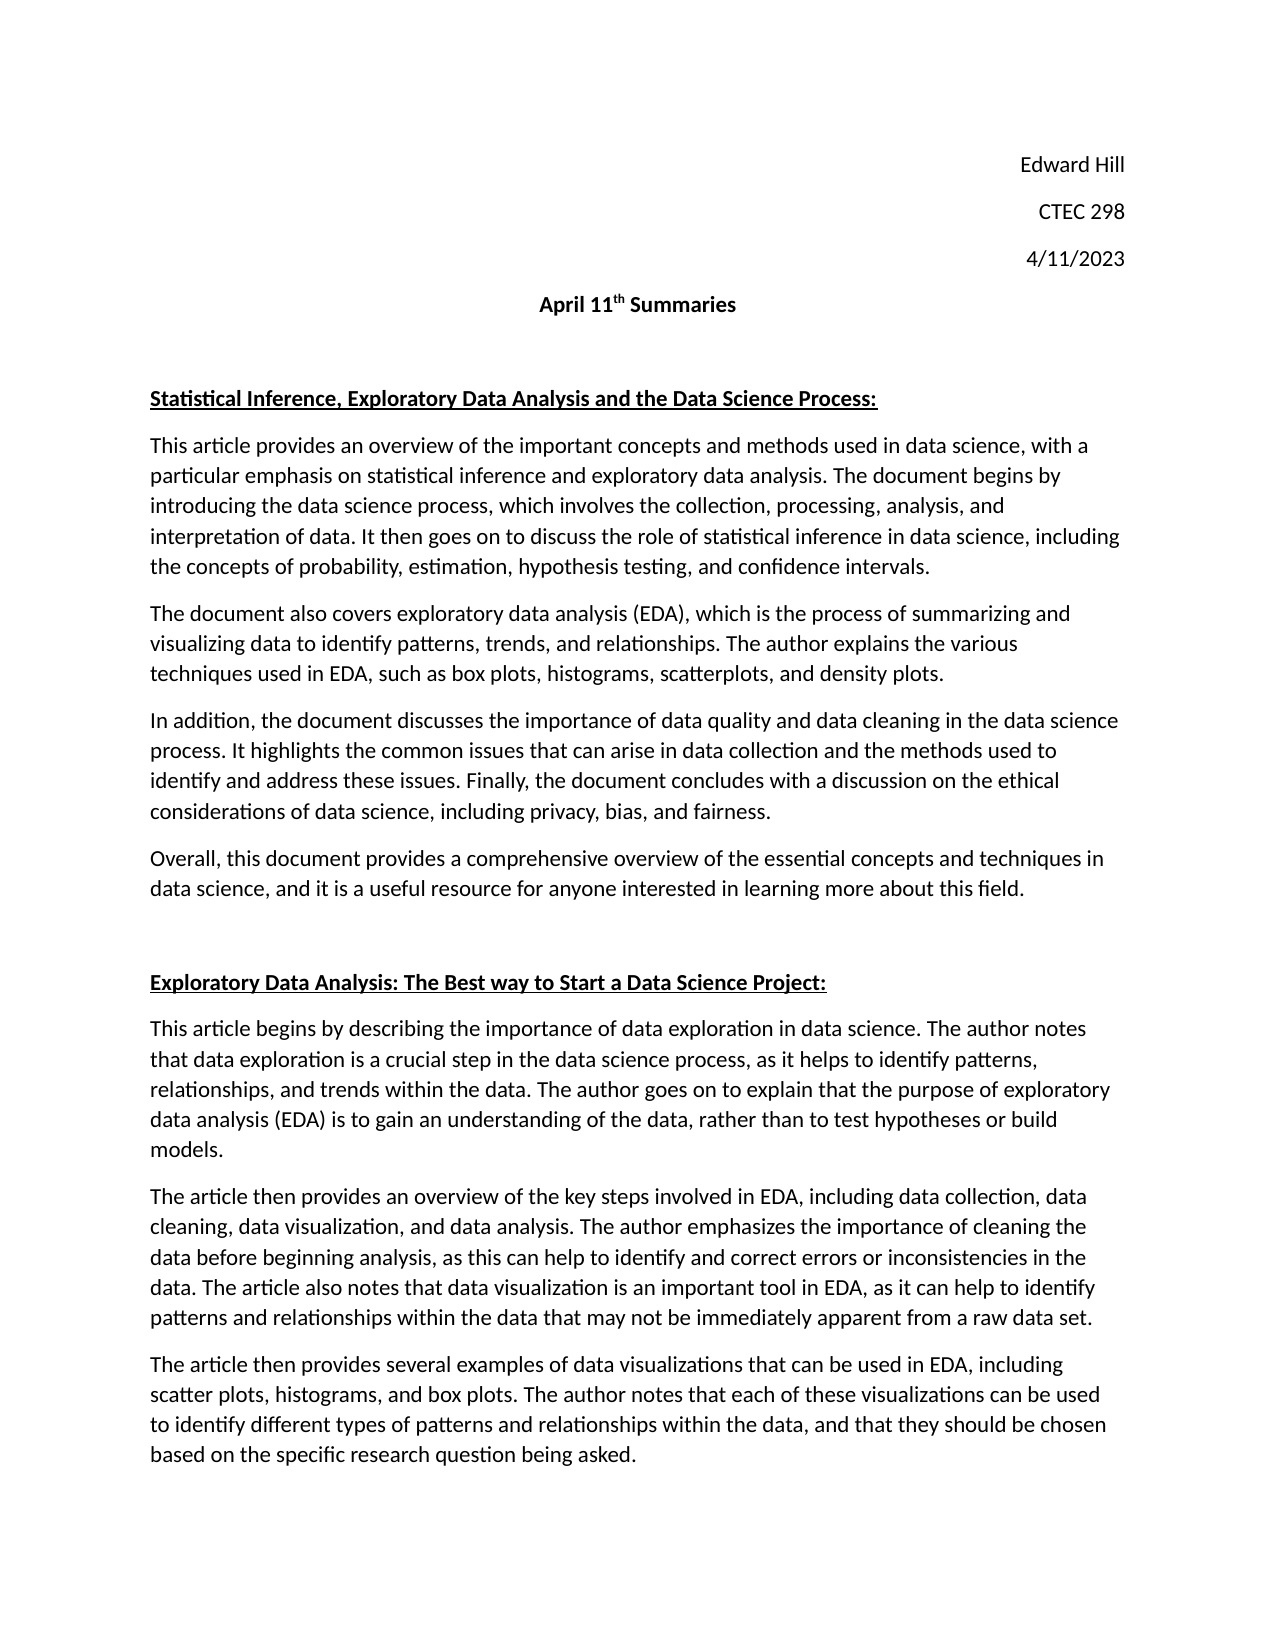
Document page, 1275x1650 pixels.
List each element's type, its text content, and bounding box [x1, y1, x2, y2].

text Exploratory Data Analysis: The Best way to Start a Data Science Project: [150, 968, 1125, 996]
text Statistical Inference, Exploratory Data Analysis and the Data Science Process: [150, 384, 1125, 412]
text This article begins by describing the importance of data exploration in data science. The author notes that data exploration is a crucial step in the data science process, as it helps to identify patterns, relationships, and trends within the data. The author goes on to explain that the purpose of exploratory data analysis (EDA) is to gain an understanding of the data, rather than to test hypotheses or build models. [150, 1014, 1125, 1163]
text This article provides an overview of the important concepts and methods used in data science, with a particular emphasis on statistical inference and exploratory data analysis. The document begins by introducing the data science process, which involves the collection, processing, analysis, and interpretation of data. It then goes on to discuss the role of statistical inference in data science, including the concepts of probability, estimation, hypothesis testing, and confidence intervals. [150, 431, 1125, 580]
text Overall, this document provides a comprehensive overview of the essential concepts and techniques in data science, and it is a useful resource for anyone interested in learning more about this field. [150, 844, 1125, 902]
text Edward Hill [150, 150, 1125, 178]
text The document also covers exploratory data analysis (EDA), which is the process of summarizing and visualizing data to identify patterns, trends, and relationships. The author explains the various techniques used in EDA, such as box plots, histograms, scatterplots, and density plots. [150, 599, 1125, 687]
text The article then provides an overview of the key steps involved in EDA, including data collection, data cleaning, data visualization, and data analysis. The author emphasizes the importance of cleaning the data before beginning analysis, as this can help to identify and correct errors or inconsistencies in the data. The article also notes that data visualization is an important tool in EDA, as it can help to identify patterns and relationships within the data that may not be immediately apparent from a raw data set. [150, 1182, 1125, 1331]
text CTEC 298 [150, 197, 1125, 225]
text 4/11/2023 [150, 244, 1125, 272]
text In addition, the document discusses the importance of data quality and data cleaning in the data science process. It highlights the common issues that can arise in data collection and the methods used to identify and address these issues. Finally, the document concludes with a discussion on the ethical considerations of data science, including privacy, bias, and fairness. [150, 706, 1125, 825]
text April 11th Summaries [150, 291, 1125, 319]
text The article then provides several examples of data visualizations that can be used in EDA, including scatter plots, histograms, and box plots. The author notes that each of these visualizations can be used to identify different types of patterns and relationships within the data, and that they should be chosen based on the specific research question being asked. [150, 1350, 1125, 1469]
